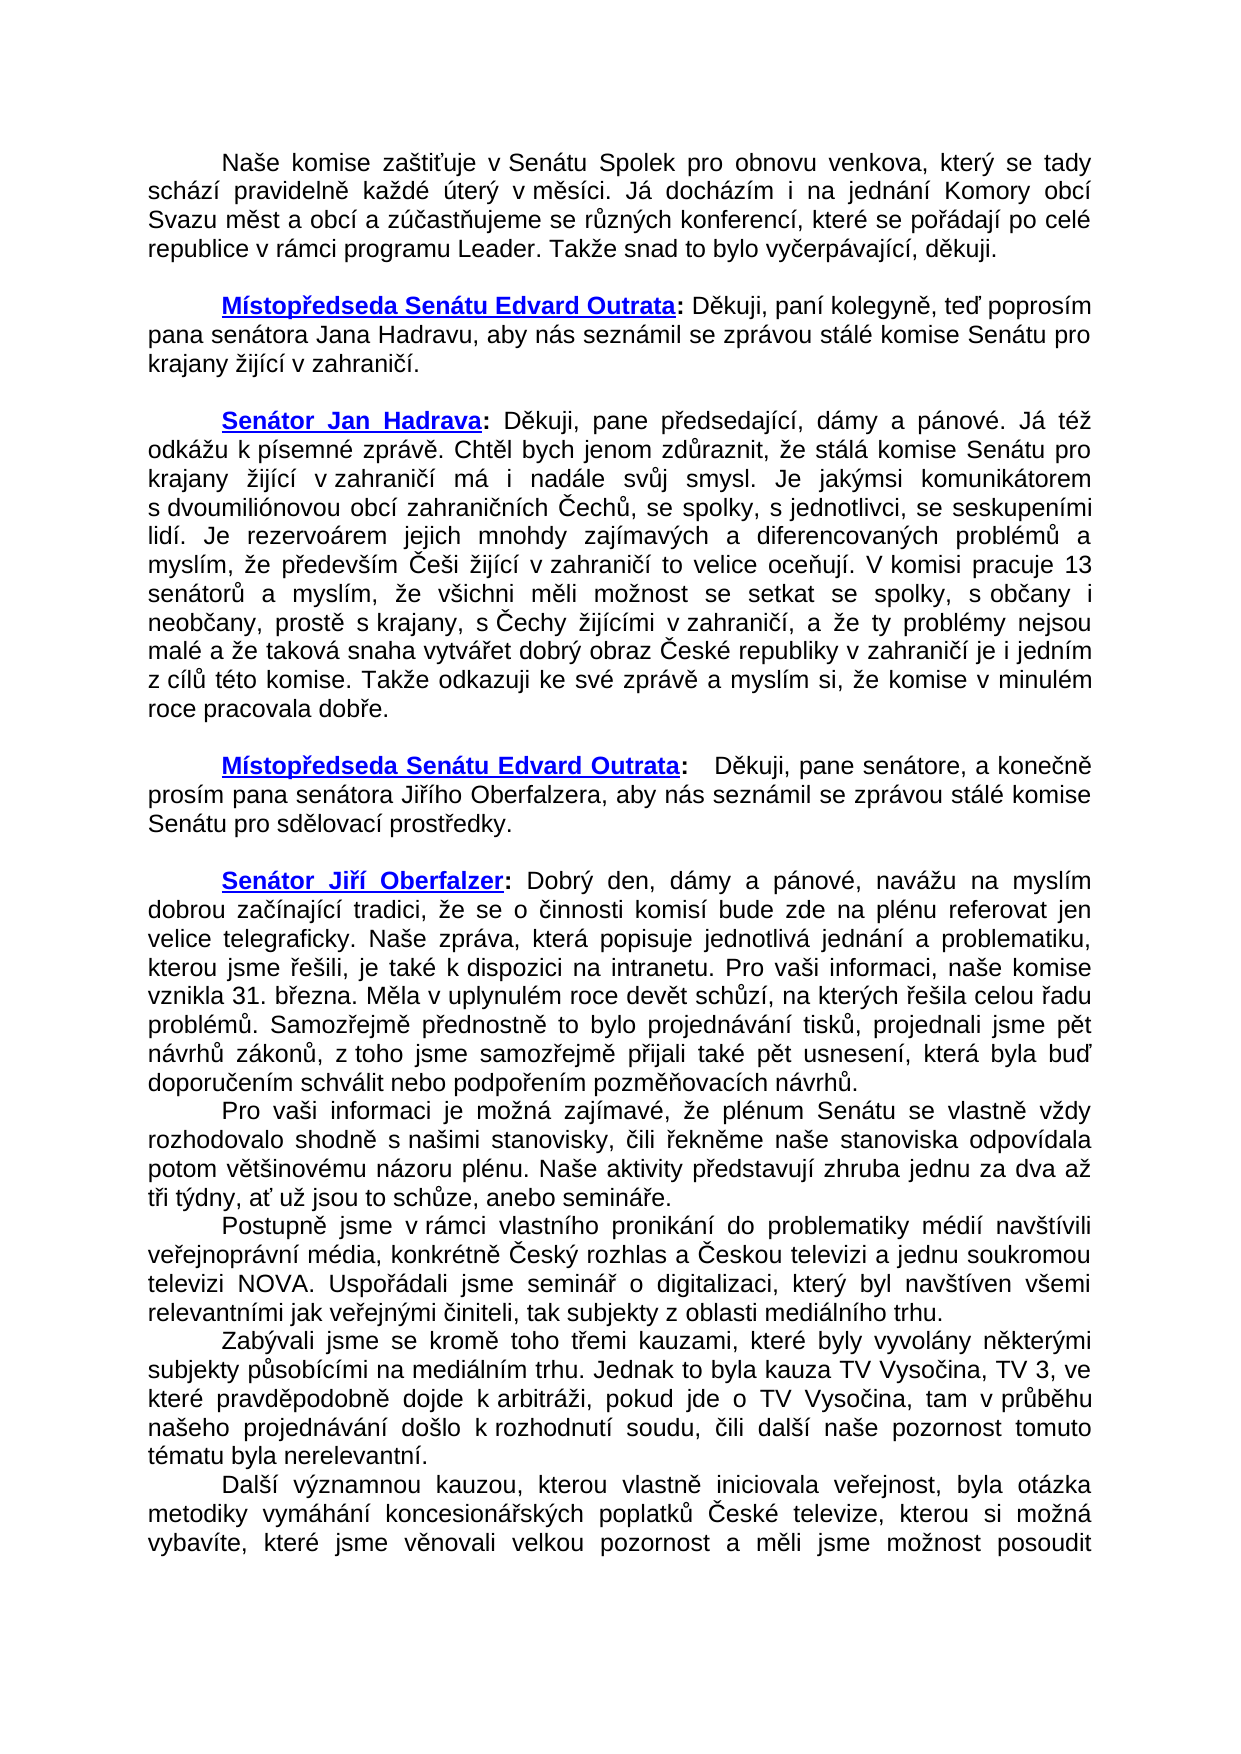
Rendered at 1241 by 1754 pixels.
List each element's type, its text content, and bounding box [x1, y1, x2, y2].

text Místopředseda Senátu Edvard Outrata: Děkuji, pane senátore, a konečně prosím pana senátora Jiřího Oberfalzera, aby nás seznámil se zprávou stálé komise Senátu pro sdělovací prostředky. [148, 751, 1093, 838]
text Senátor Jiří Oberfalzer: Dobrý den, dámy a pánové, navážu na myslím dobrou začínající tradici, že se o činnosti komisí bude zde na plénu referovat jen velice telegraficky. Naše zpráva, která popisuje jednotlivá jednání a problematiku, kterou jsme řešili, je také k dispozici na intranetu. Pro vaši informaci, naše komise vznikla 31. března. Měla v uplynulém roce devět schůzí, na kterých řešila celou řadu problémů. Samozřejmě přednostně to bylo projednávání tisků, projednali jsme pět návrhů zákonů, z toho jsme samozřejmě přijali také pět usnesení, která byla buď doporučením schválit nebo podpořením pozměňovacích návrhů. [148, 866, 1093, 1096]
text Naše komise zaštiťuje v Senátu Spolek pro obnovu venkova, který se tady schází pravidelně každé úterý v měsíci. Já docházím i na jednání Komory obcí Svazu měst a obcí a zúčastňujeme se různých konferencí, které se pořádají po celé republice v rámci programu Leader. Takže snad to bylo vyčerpávající, děkuji. [148, 148, 1093, 263]
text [148, 1470, 1093, 1556]
text Zabývali jsme se kromě toho třemi kauzami, které byly vyvolány některými subjekty působícími na mediálním trhu. Jednak to byla kauza TV Vysočina, TV 3, ve které pravděpodobně dojde k arbitráži, pokud jde o TV Vysočina, tam v průběhu našeho projednávání došlo k rozhodnutí soudu, čili další naše pozornost tomuto tématu byla nerelevantní. [148, 1326, 1093, 1470]
text Postupně jsme v rámci vlastního pronikání do problematiky médií navštívili veřejnoprávní média, konkrétně Český rozhlas a Českou televizi a jednu soukromou televizi NOVA. Uspořádali jsme seminář o digitalizaci, který byl navštíven všemi relevantními jak veřejnými činiteli, tak subjekty z oblasti mediálního trhu. [148, 1211, 1093, 1326]
text Místopředseda Senátu Edvard Outrata: Děkuji, paní kolegyně, teď poprosím pana senátora Jana Hadravu, aby nás seznámil se zprávou stálé komise Senátu pro krajany žijící v zahraničí. [148, 291, 1093, 378]
text Pro vaši informaci je možná zajímavé, že plénum Senátu se vlastně vždy rozhodovalo shodně s našimi stanovisky, čili řekněme naše stanoviska odpovídala potom většinovému názoru plénu. Naše aktivity představují zhruba jednu za dva až tři týdny, ať už jsou to schůze, anebo semináře. [148, 1096, 1093, 1211]
text Senátor Jan Hadrava: Děkuji, pane předsedající, dámy a pánové. Já též odkážu k písemné zprávě. Chtěl bych jenom zdůraznit, že stálá komise Senátu pro krajany žijící v zahraničí má i nadále svůj smysl. Je jakýmsi komunikátorem s dvoumiliónovou obcí zahraničních Čechů, se spolky, s jednotlivci, se seskupeními lidí. Je rezervoárem jejich mnohdy zajímavých a diferencovaných problémů a myslím, že především Češi žijící v zahraničí to velice oceňují. V komisi pracuje 13 senátorů a myslím, že všichni měli možnost se setkat se spolky, s občany i neobčany, prostě s krajany, s Čechy žijícími v zahraničí, a že ty problémy nejsou malé a že taková snaha vytvářet dobrý obraz České republiky v zahraničí je i jedním z cílů této komise. Takže odkazuji ke své zprávě a myslím si, že komise v minulém roce pracovala dobře. [148, 406, 1093, 723]
